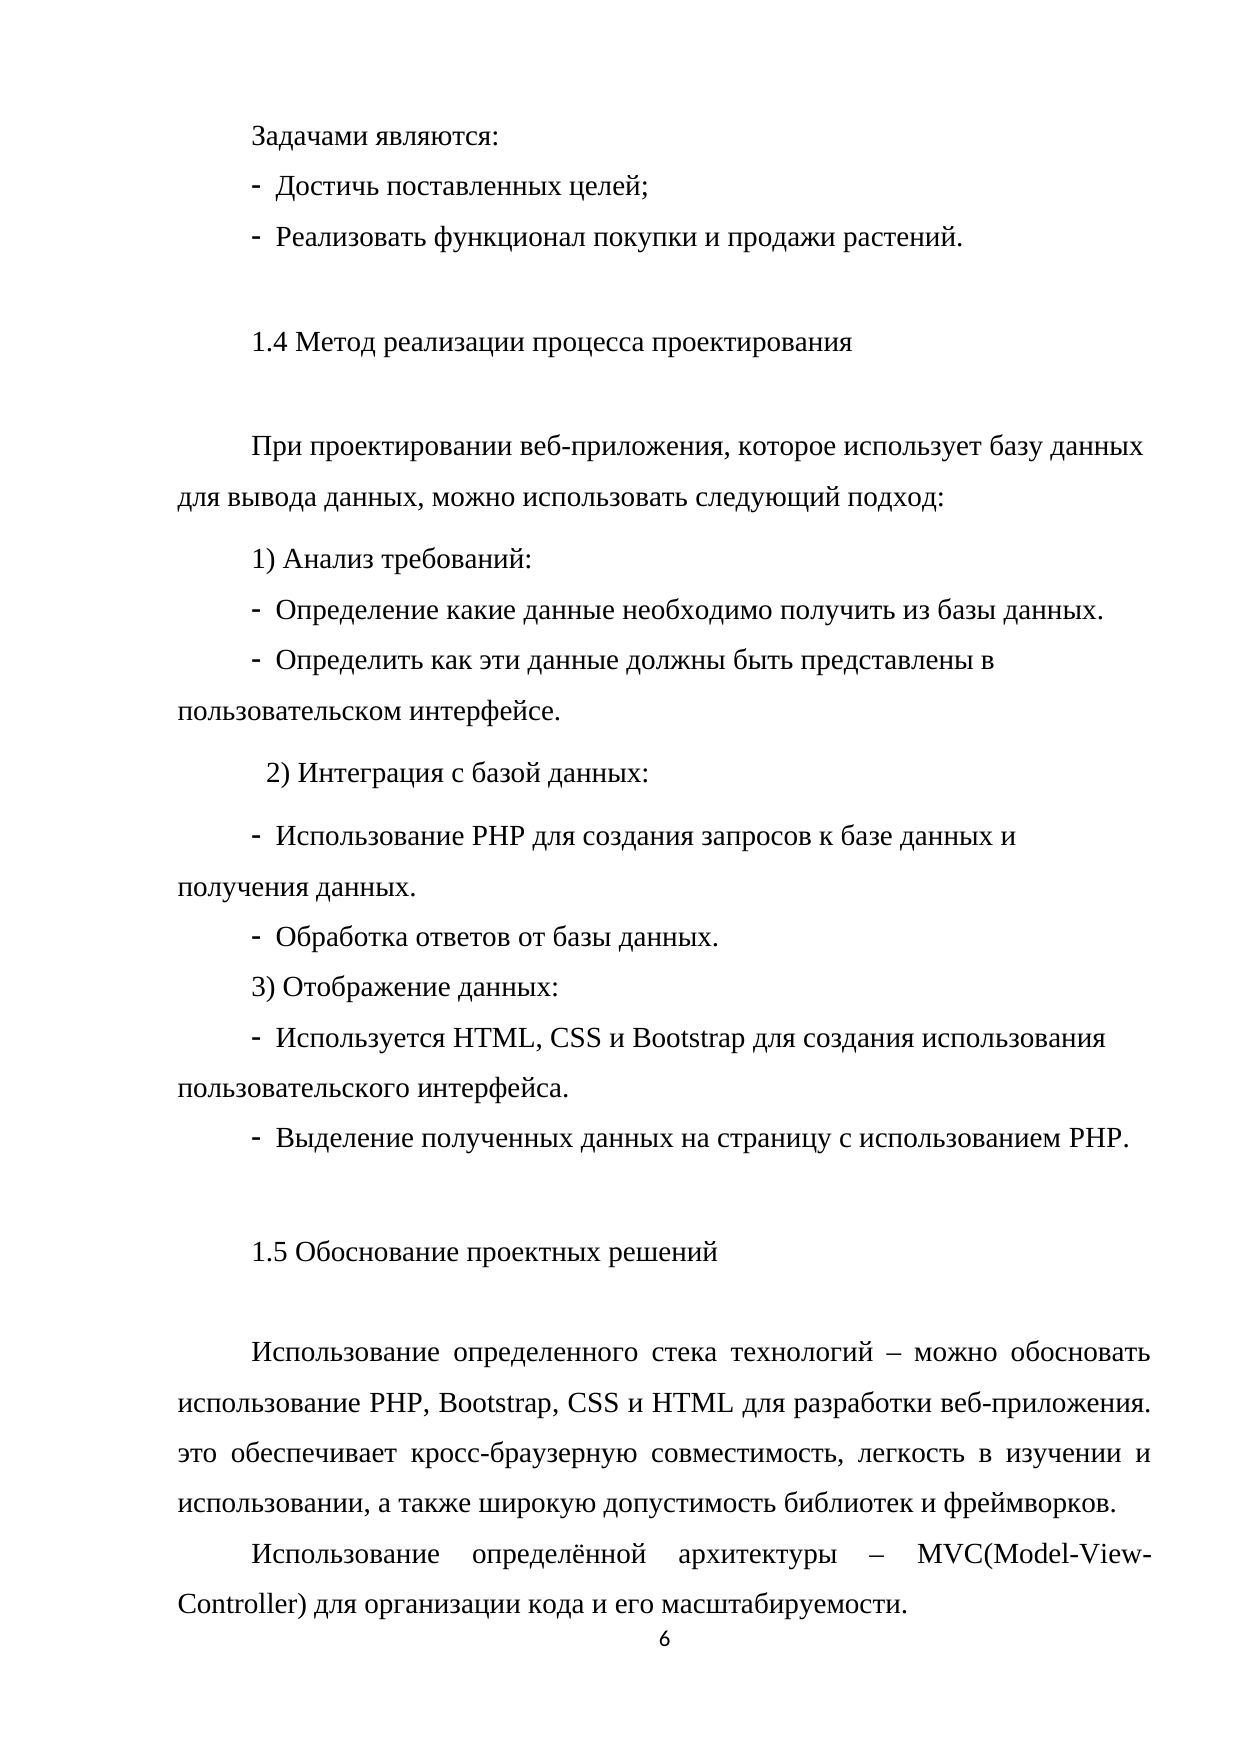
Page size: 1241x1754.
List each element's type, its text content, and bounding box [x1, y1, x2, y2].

list Используется HTML, CSS и Bootstrap для создания использования пользовательского интерфейса. [177, 1020, 1152, 1104]
text Использование определённой архитектуры – MVC(Model-View-Controller) для организации кода и его масштабируемости. [177, 1536, 1152, 1619]
text При проектировании веб-приложения, которое использует базу данных для вывода данных, можно использовать следующий подход: [177, 428, 1152, 512]
list Реализовать функционал покупки и продажи растений. [177, 219, 1152, 252]
list 3) Отображение данных: [251, 969, 1152, 1003]
list 1) Анализ требований: [177, 542, 1152, 575]
list Определить как эти данные должны быть представлены в пользовательском интерфейсе. [177, 642, 1152, 726]
text Задачами являются: [177, 118, 1152, 152]
list Выделение полученных данных на страницу с использованием PHP. [177, 1121, 1152, 1154]
list Достичь поставленных целей; [177, 168, 1152, 202]
text 2) Интеграция с базой данных: [177, 756, 1152, 789]
list Определение какие данные необходимо получить из базы данных. [177, 592, 1152, 626]
text Использование определенного стека технологий – можно обосновать использование PHP, Bootstrap, CSS и HTML для разработки веб-приложения. это обеспечивает кросс-браузерную совместимость, легкость в изучении и использовании, а также широкую допустимость библиотек и фреймворков. [177, 1334, 1152, 1519]
list Обработка ответов от базы данных. [177, 919, 1152, 953]
list Использование PHP для создания запросов к базе данных и получения данных. [177, 818, 1152, 902]
subtitle 1.5 Обоснование проектных решений [177, 1234, 1152, 1267]
subtitle 1.4 Метод реализации процесса проектирования [177, 324, 1152, 357]
